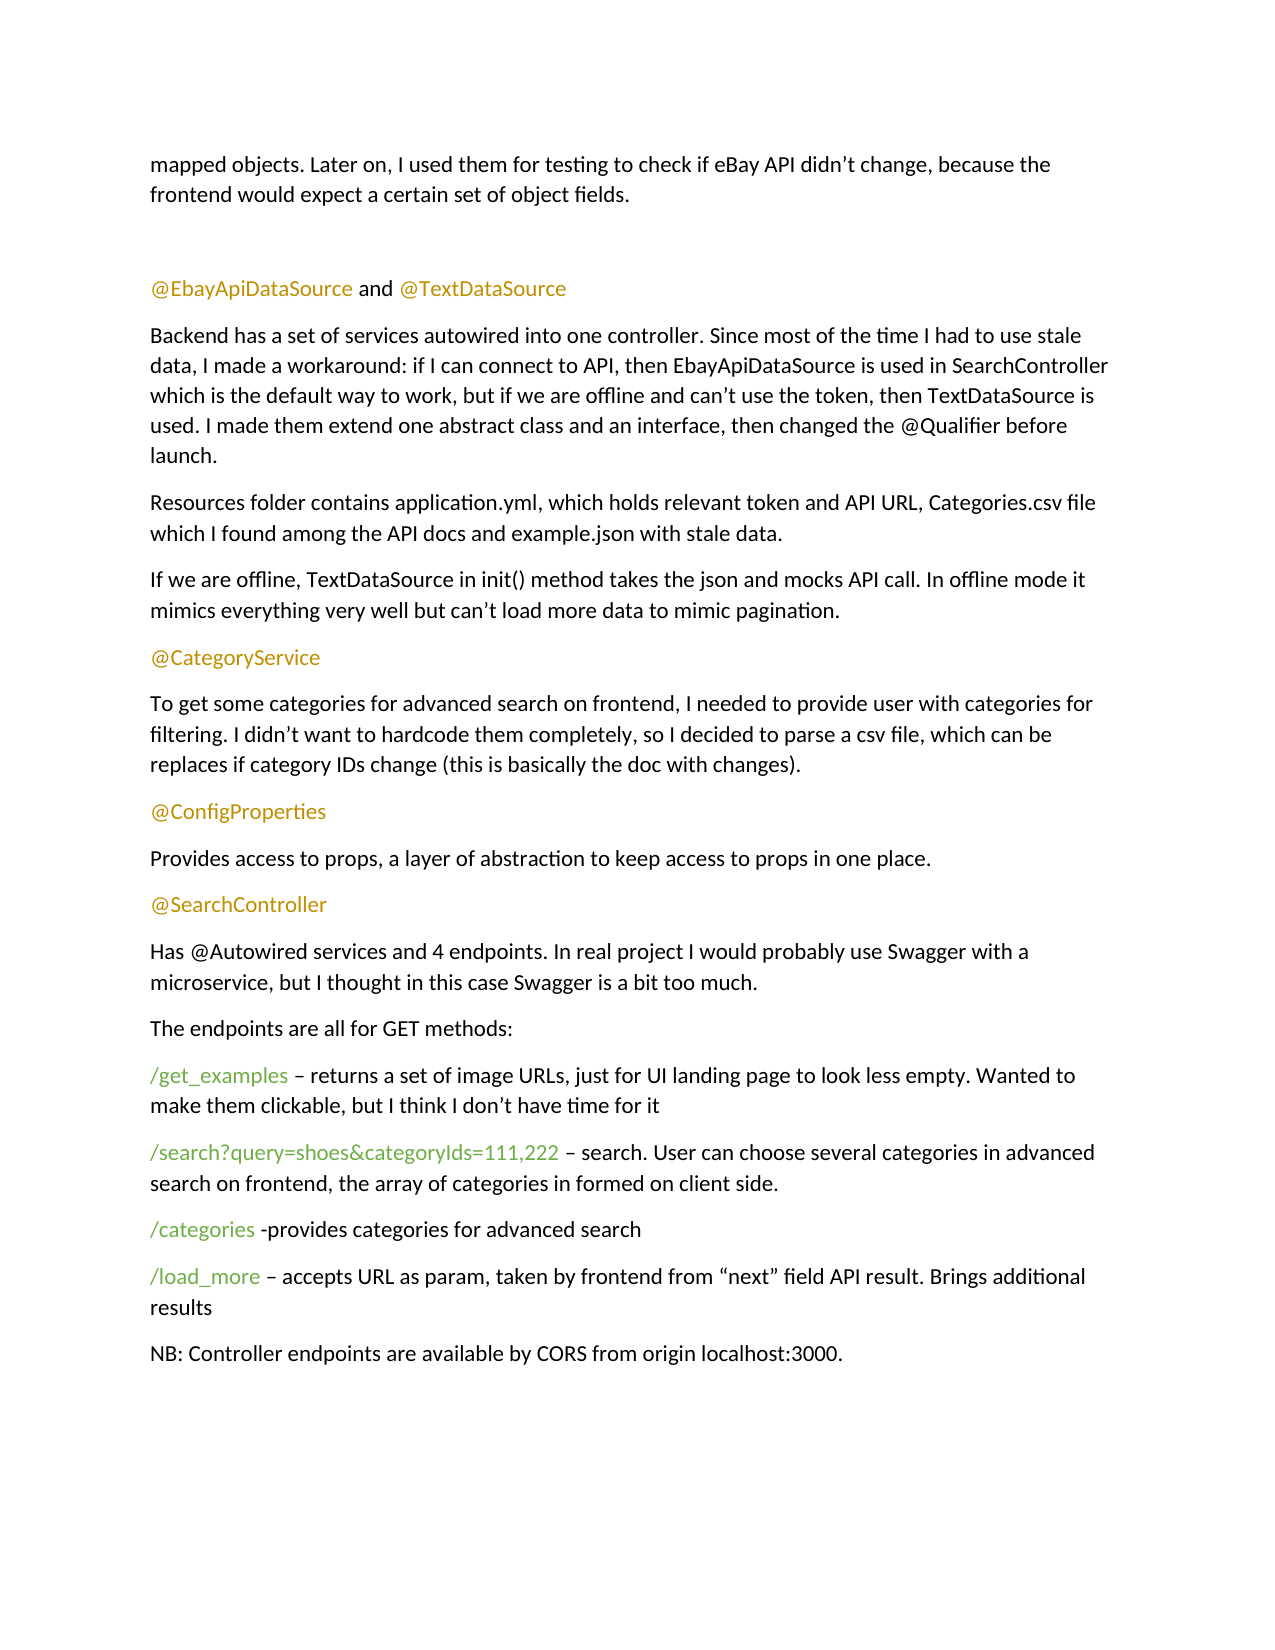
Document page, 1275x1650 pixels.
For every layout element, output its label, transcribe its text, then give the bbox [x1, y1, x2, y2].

text @CategoryService [150, 643, 1125, 671]
text /load_more – accepts URL as param, taken by frontend from “next” field API result. Brings additional results [150, 1262, 1125, 1321]
text /search?query=shoes&categoryIds=111,222 – search. User can choose several categories in advanced search on frontend, the array of categories in formed on client side. [150, 1138, 1125, 1197]
text Backend has a set of services autowired into one controller. Since most of the time I had to use stale data, I made a workaround: if I can connect to API, then EbayApiDataSource is used in SearchController which is the default way to work, but if we are offline and can’t use the token, then TextDataSource is used. I made them extend one abstract class and an interface, then changed the @Qualifier before launch. [150, 321, 1125, 470]
text If we are offline, TextDataSource in init() method takes the json and mocks API call. In offline mode it mimics everything very well but can’t load more data to mimic pagination. [150, 566, 1125, 624]
text @SearchController [150, 891, 1125, 919]
text Provides access to props, a layer of abstraction to keep access to props in one place. [150, 844, 1125, 872]
text To get some categories for advanced search on frontend, I needed to provide user with categories for filtering. I didn’t want to hardcode them completely, so I decided to parse a csv file, which can be replaces if category IDs change (this is basically the doc with changes). [150, 689, 1125, 778]
text @EbayApiDataSource and @TextDataSource [150, 274, 1125, 302]
text /categories -provides categories for advanced search [150, 1216, 1125, 1244]
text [150, 150, 1125, 208]
text NB: Controller endpoints are available by CORS from origin localhost:3000. [150, 1339, 1125, 1368]
text The endpoints are all for GET methods: [150, 1014, 1125, 1043]
text Resources folder contains application.yml, which holds relevant token and API URL, Categories.csv file which I found among the API docs and example.json with stale data. [150, 488, 1125, 547]
text /get_examples – returns a set of image URLs, just for UI landing page to look less empty. Wanted to make them clickable, but I think I don’t have time for it [150, 1061, 1125, 1120]
text Has @Autowired services and 4 endpoints. In real project I would probably use Swagger with a microservice, but I thought in this case Swagger is a bit too much. [150, 937, 1125, 996]
text @ConfigProperties [150, 797, 1125, 825]
